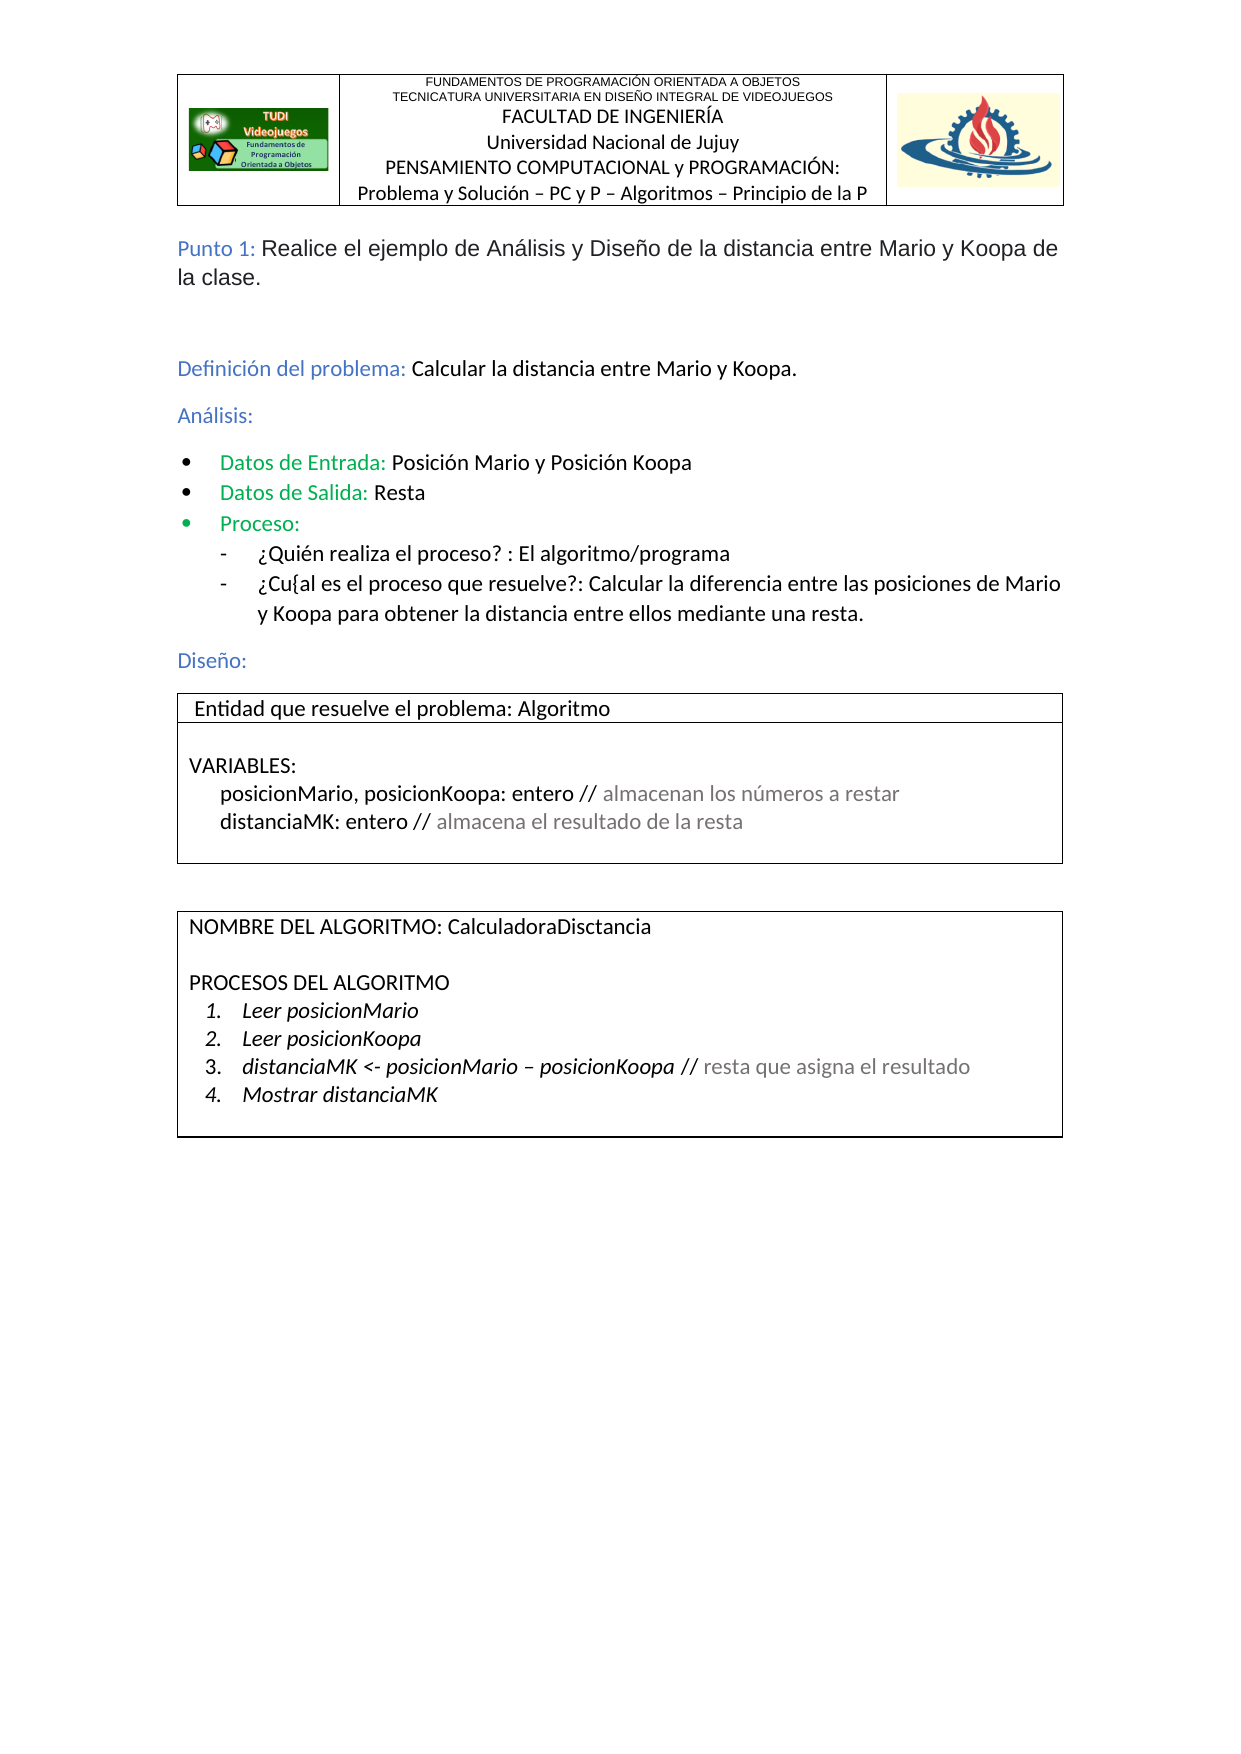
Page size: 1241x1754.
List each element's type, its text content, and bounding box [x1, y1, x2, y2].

table_cell VARIABLES: posicionMario, posicionKoopa: entero // almacenan los números a restar distanciaMK: entero // almacena el resultado de la resta [178, 723, 1062, 863]
text Análisis: [177, 401, 1063, 429]
list Datos de Entrada: Posición Mario y Posición Koopa [182, 448, 1063, 476]
text Definición del problema: Calcular la distancia entre Mario y Koopa. [177, 354, 1063, 383]
list ¿Cu{al es el proceso que resuelve?: Calcular la diferencia entre las posiciones de Mario y Koopa para obtener la distancia entre ellos mediante una resta. [220, 569, 1063, 627]
table_header NOMBRE DEL ALGORITMO: CalculadoraDisctancia PROCESOS DEL ALGORITMO Leer posicionMario Leer posicionKoopa distanciaMK <- posicionMario – posicionKoopa // resta que asigna el resultado Mostrar distanciaMK [178, 912, 1062, 1136]
text Diseño: [177, 646, 1063, 674]
picture [897, 93, 1060, 187]
picture [188, 108, 329, 171]
list Datos de Salida: Resta [182, 478, 1063, 507]
text Punto 1: Realice el ejemplo de Análisis y Diseño de la distancia entre Mario y Koopa de la clase. [177, 234, 1063, 291]
list ¿Quién realiza el proceso? : El algoritmo/programa [220, 539, 1063, 567]
list Proceso: [182, 509, 1063, 537]
table_header Entidad que resuelve el problema: Algoritmo [178, 694, 1062, 722]
